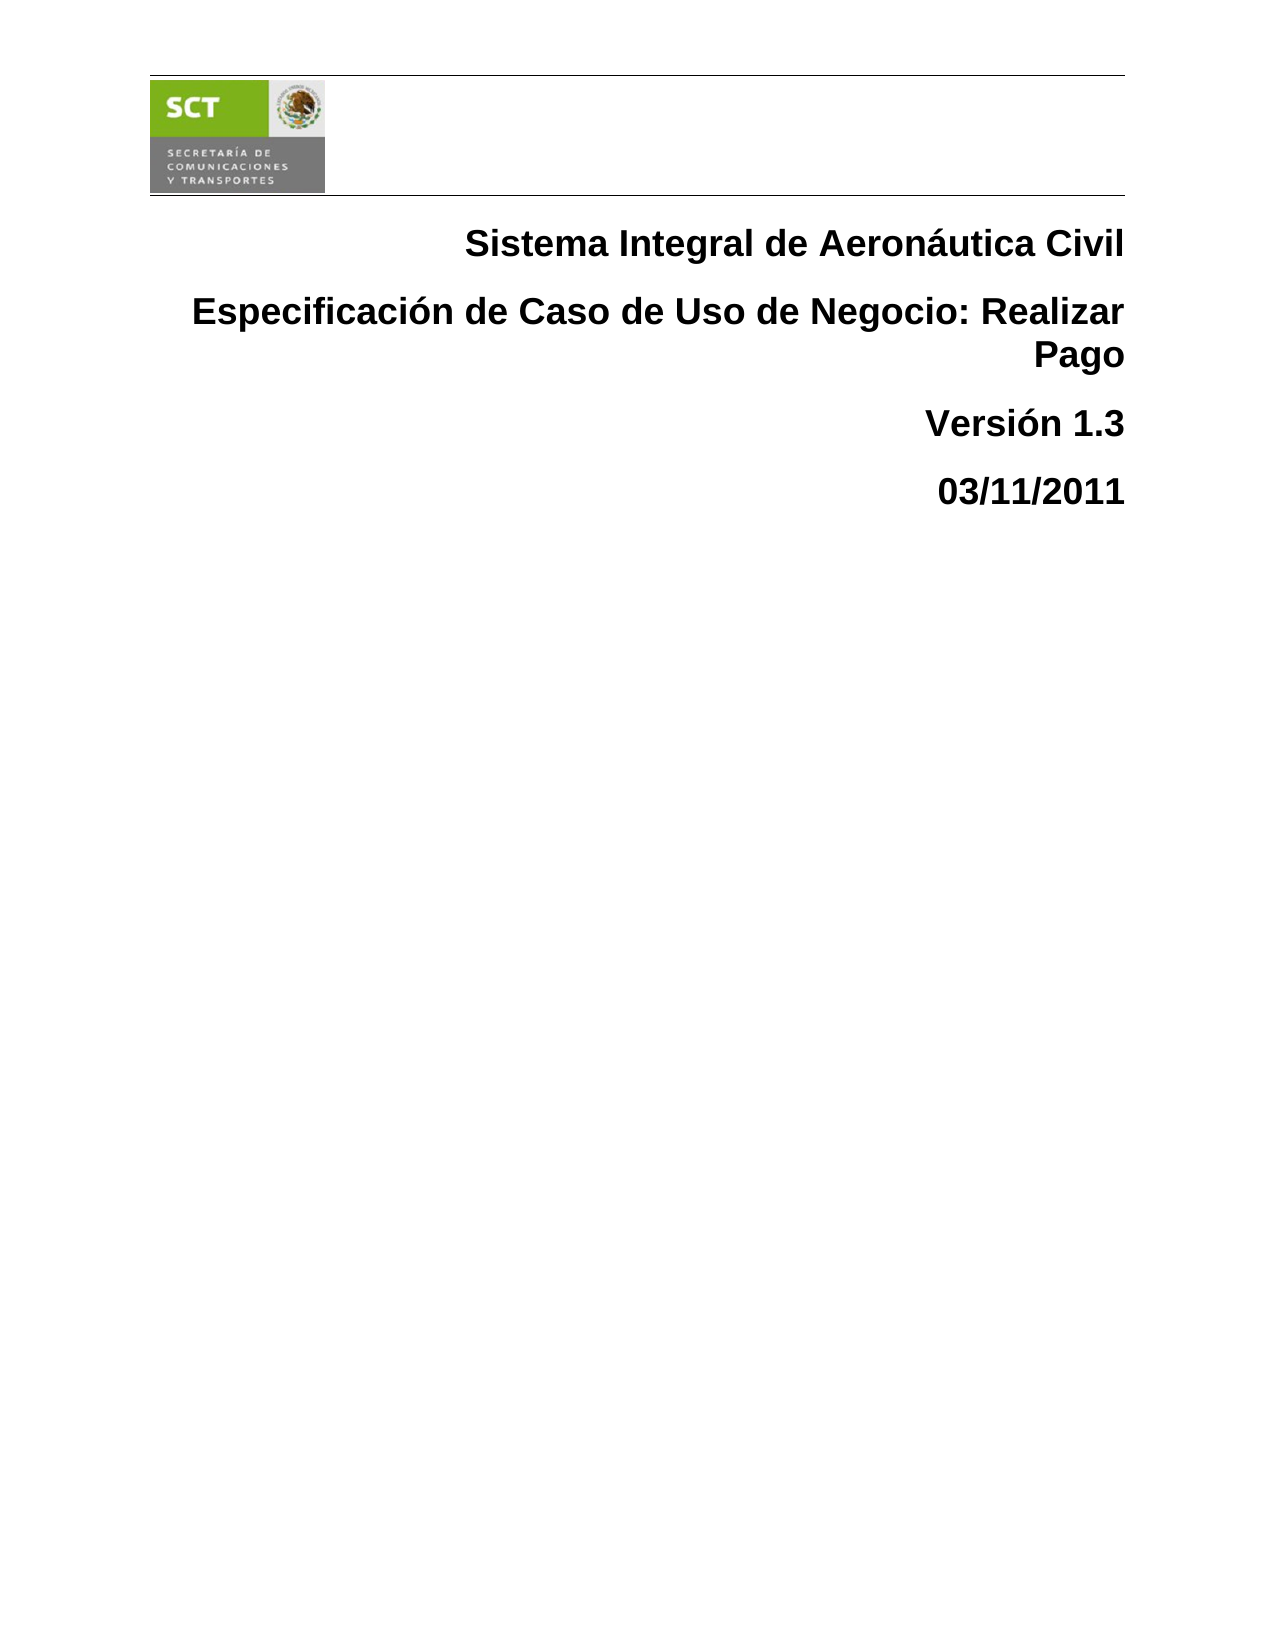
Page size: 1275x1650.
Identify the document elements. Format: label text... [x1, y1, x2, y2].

title 03/11/2011 [150, 469, 1125, 512]
title Versión 1.3 [150, 401, 1125, 444]
